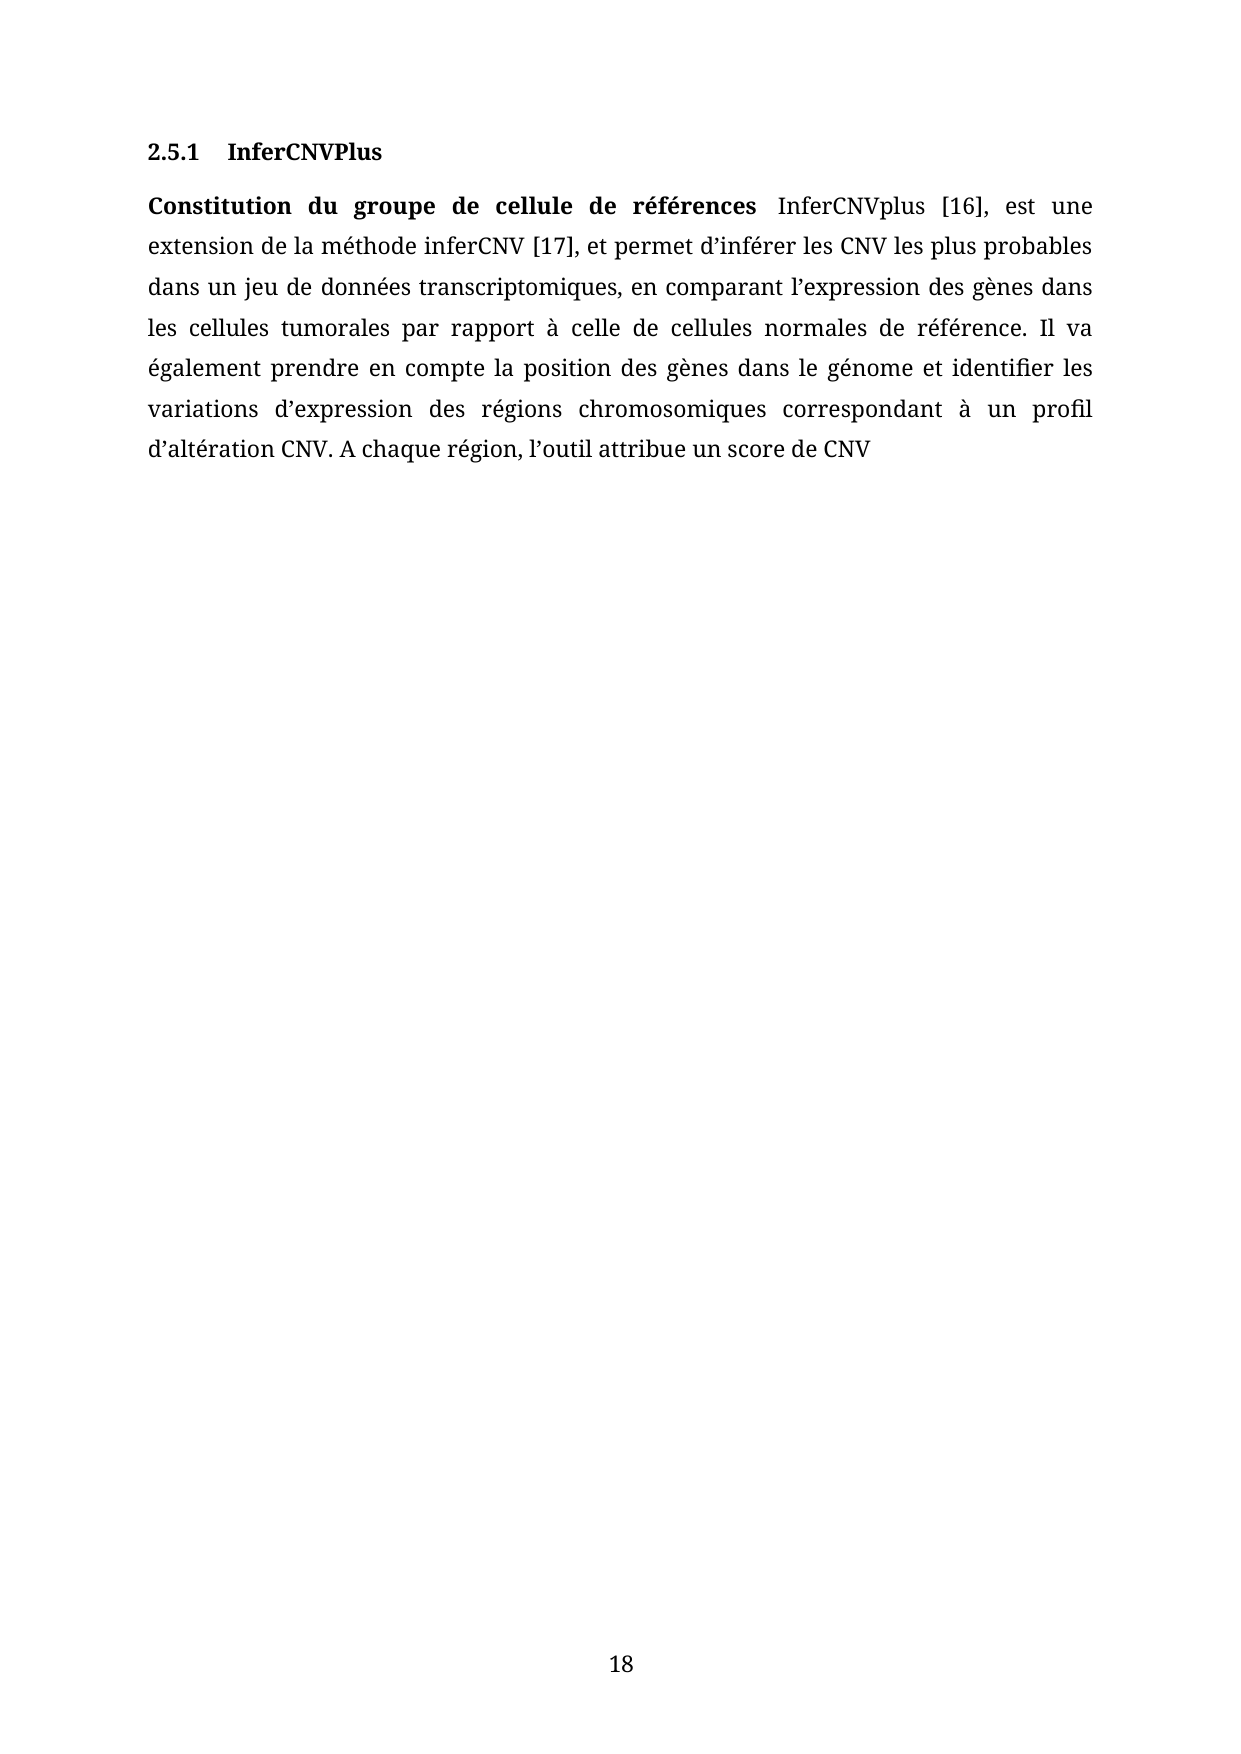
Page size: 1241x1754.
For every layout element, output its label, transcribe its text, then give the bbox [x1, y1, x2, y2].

subtitle InferCNVPlus [148, 135, 1240, 167]
text Constitution du groupe de cellule de références InferCNVplus [16], est une extension de la méthode inferCNV [17], et permet d’inférer les CNV les plus probables dans un jeu de données transcriptomiques, en comparant l’expression des gènes dans les cellules tumorales par rapport à celle de cellules normales de référence. Il va également prendre en compte la position des gènes dans le génome et identifier les variations d’expression des régions chromosomiques correspondant à un profil d’altération CNV. A chaque région, l’outil attribue un score de CNV [148, 189, 1093, 464]
